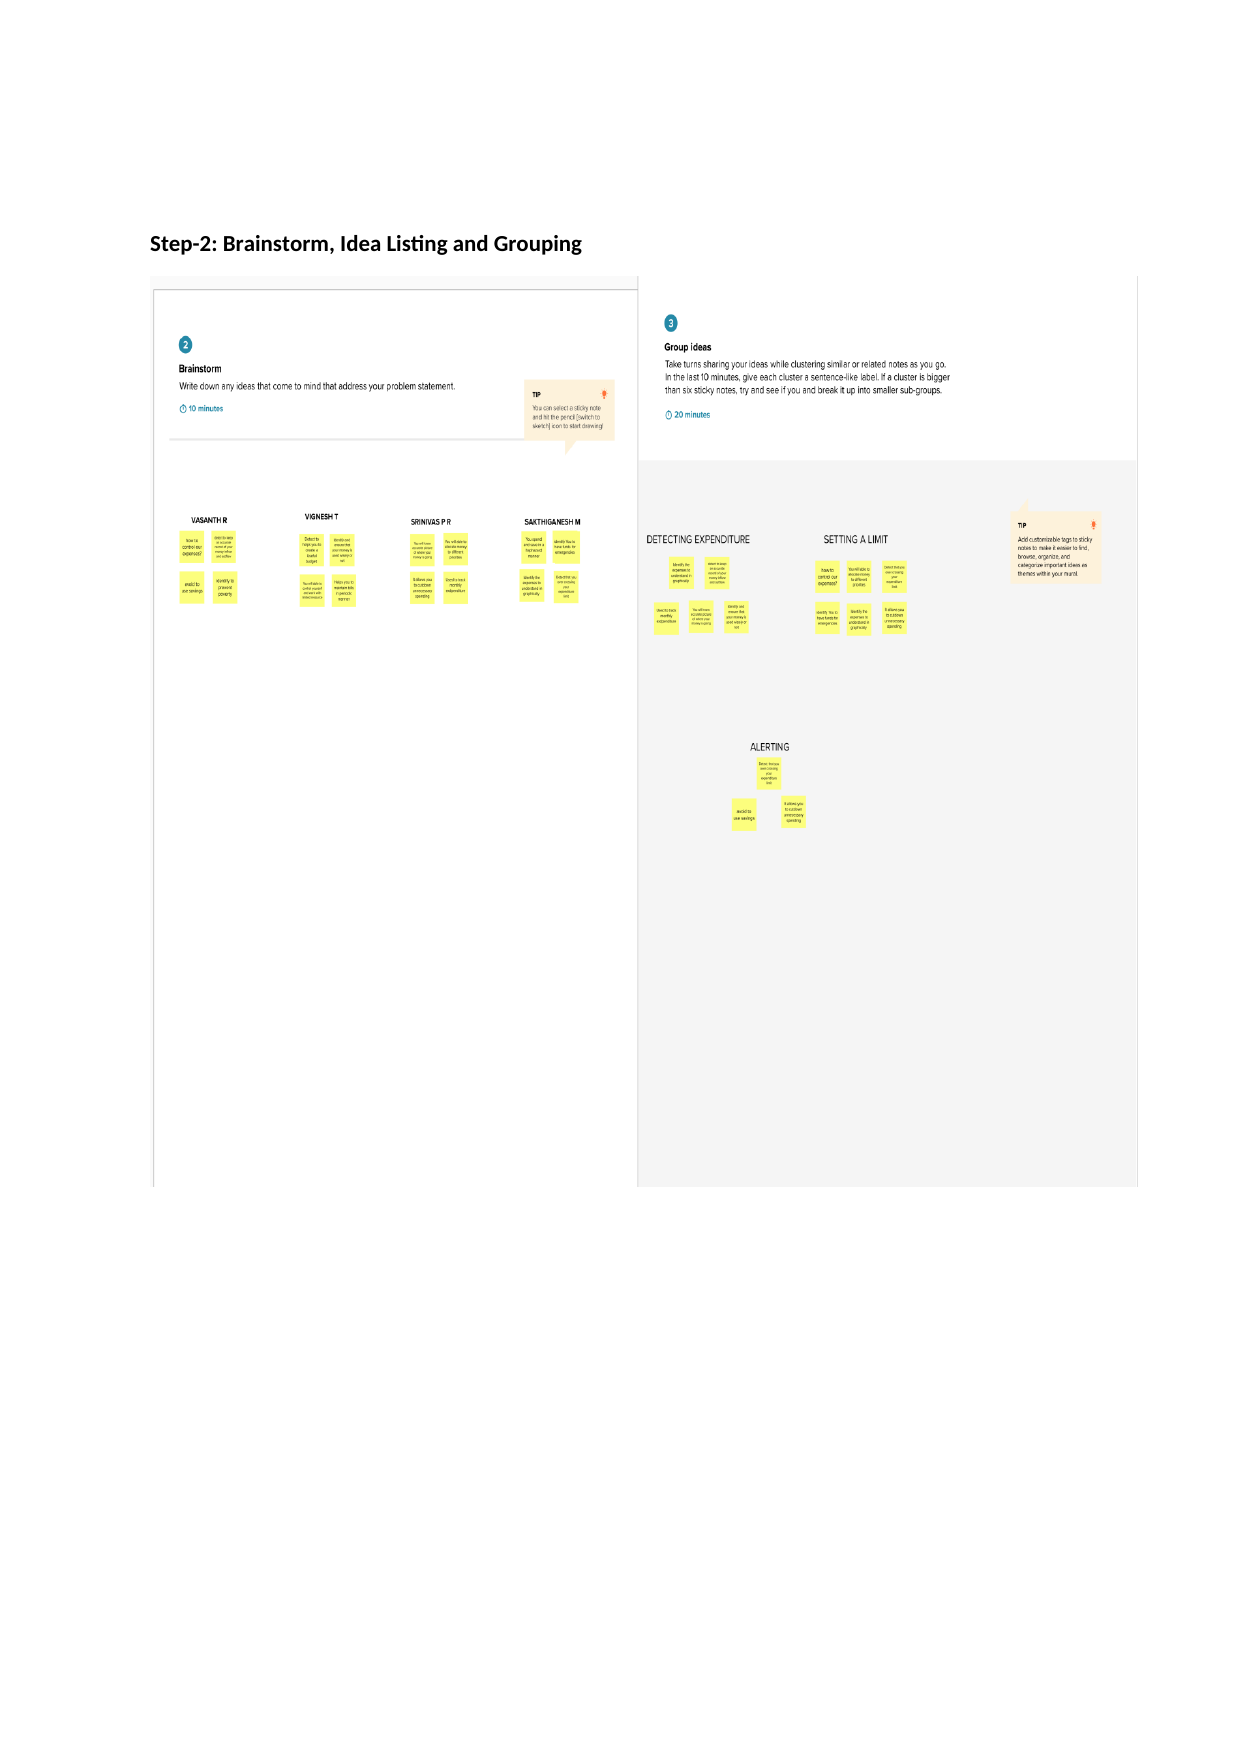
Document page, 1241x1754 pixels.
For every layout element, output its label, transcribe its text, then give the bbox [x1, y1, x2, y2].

text Step-2: Brainstorm, Idea Listing and Grouping [150, 229, 1090, 257]
picture [150, 276, 1144, 1187]
